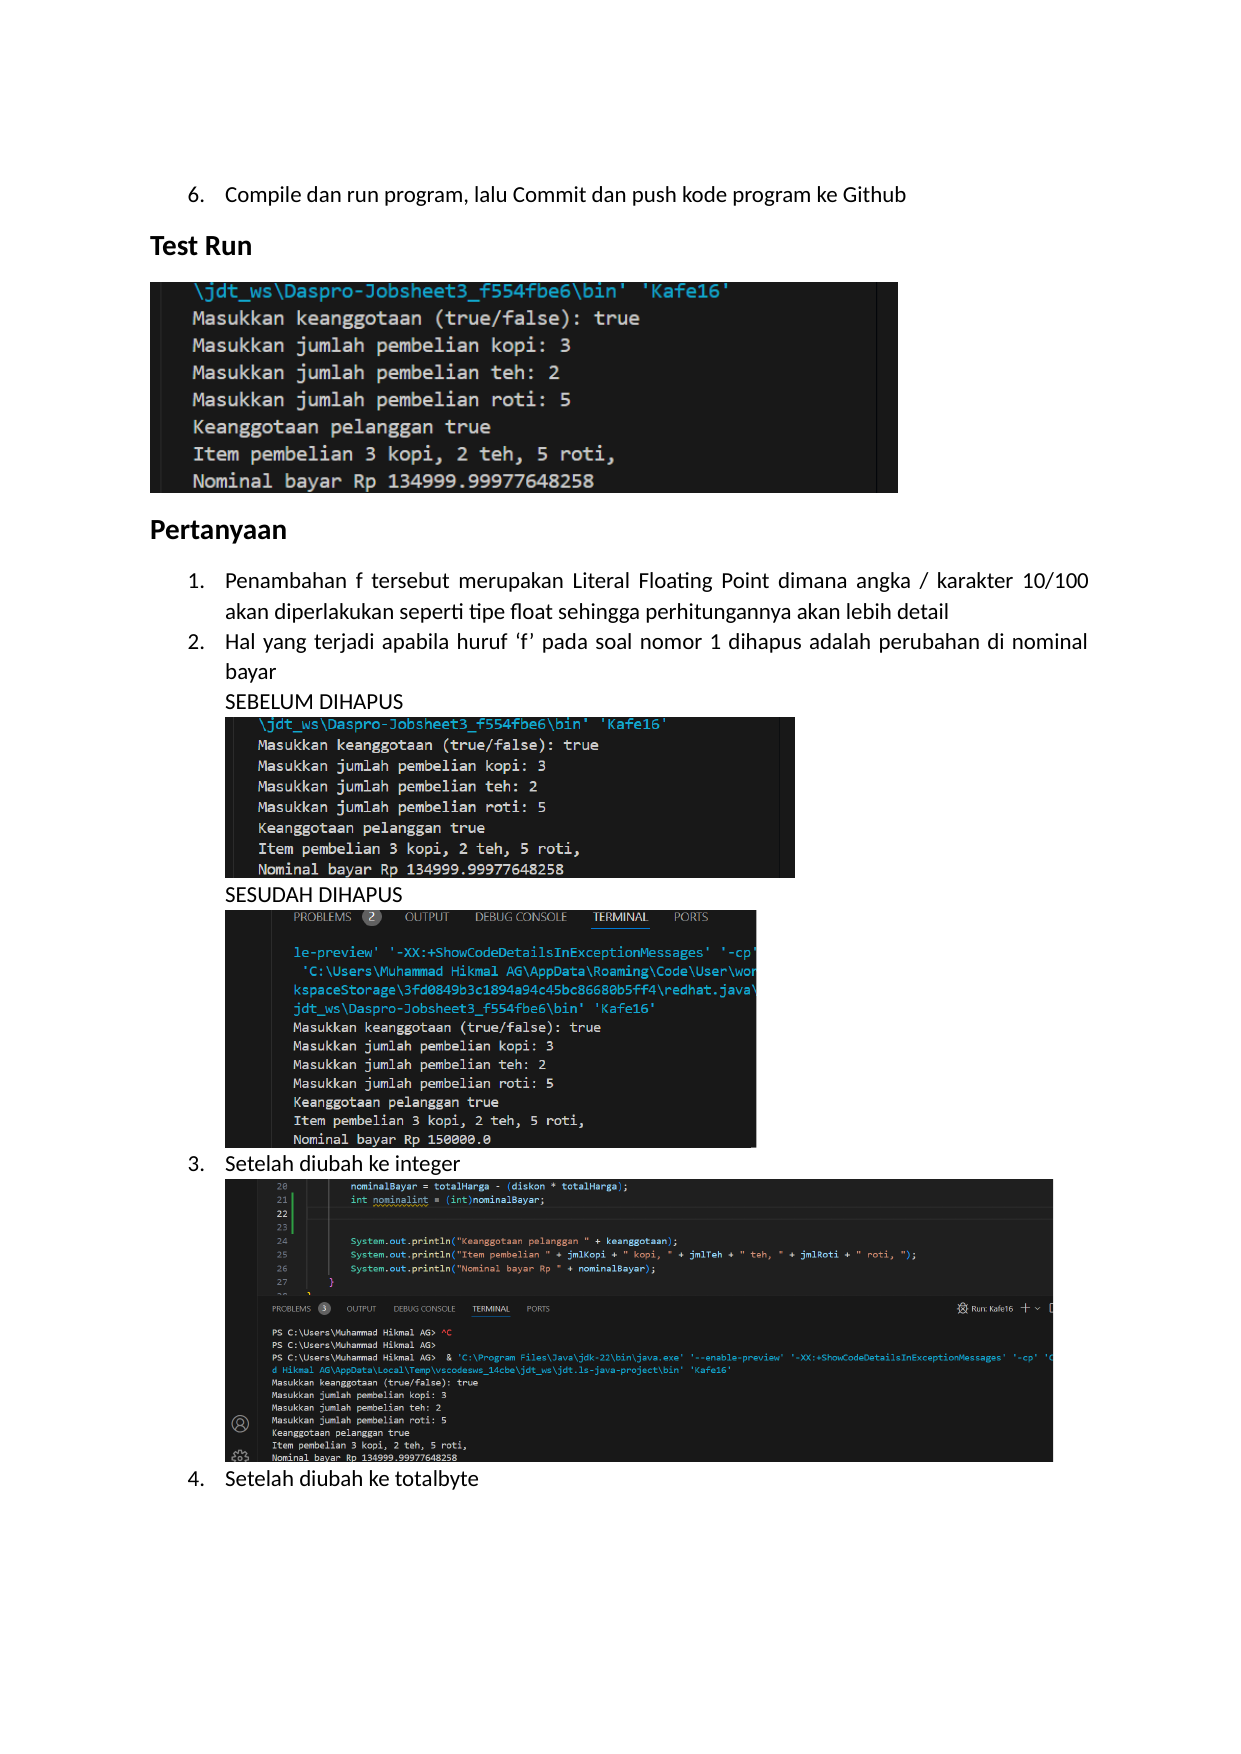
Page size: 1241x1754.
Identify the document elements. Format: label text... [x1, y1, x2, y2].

text Pertanyaan [150, 511, 1090, 547]
list SEBELUM DIHAPUS [225, 687, 1090, 715]
list Setelah diubah ke integer [187, 1149, 1090, 1177]
picture [225, 910, 757, 1148]
list Penambahan f tersebut merupakan Literal Floating Point dimana angka / karakter 10/100 akan diperlakukan seperti tipe float sehingga perhitungannya akan lebih detail [187, 567, 1090, 625]
list Hal yang terjadi apabila huruf ‘f’ pada soal nomor 1 dihapus adalah perubahan di nominal bayar [187, 627, 1090, 685]
picture [225, 1179, 1054, 1462]
list Compile dan run program, lalu Commit dan push kode program ke Github [187, 180, 1090, 208]
list SESUDAH DIHAPUS [225, 880, 1090, 908]
text Test Run [150, 227, 1090, 263]
picture [150, 282, 898, 493]
picture [225, 717, 795, 878]
list Setelah diubah ke totalbyte [187, 1464, 1090, 1492]
